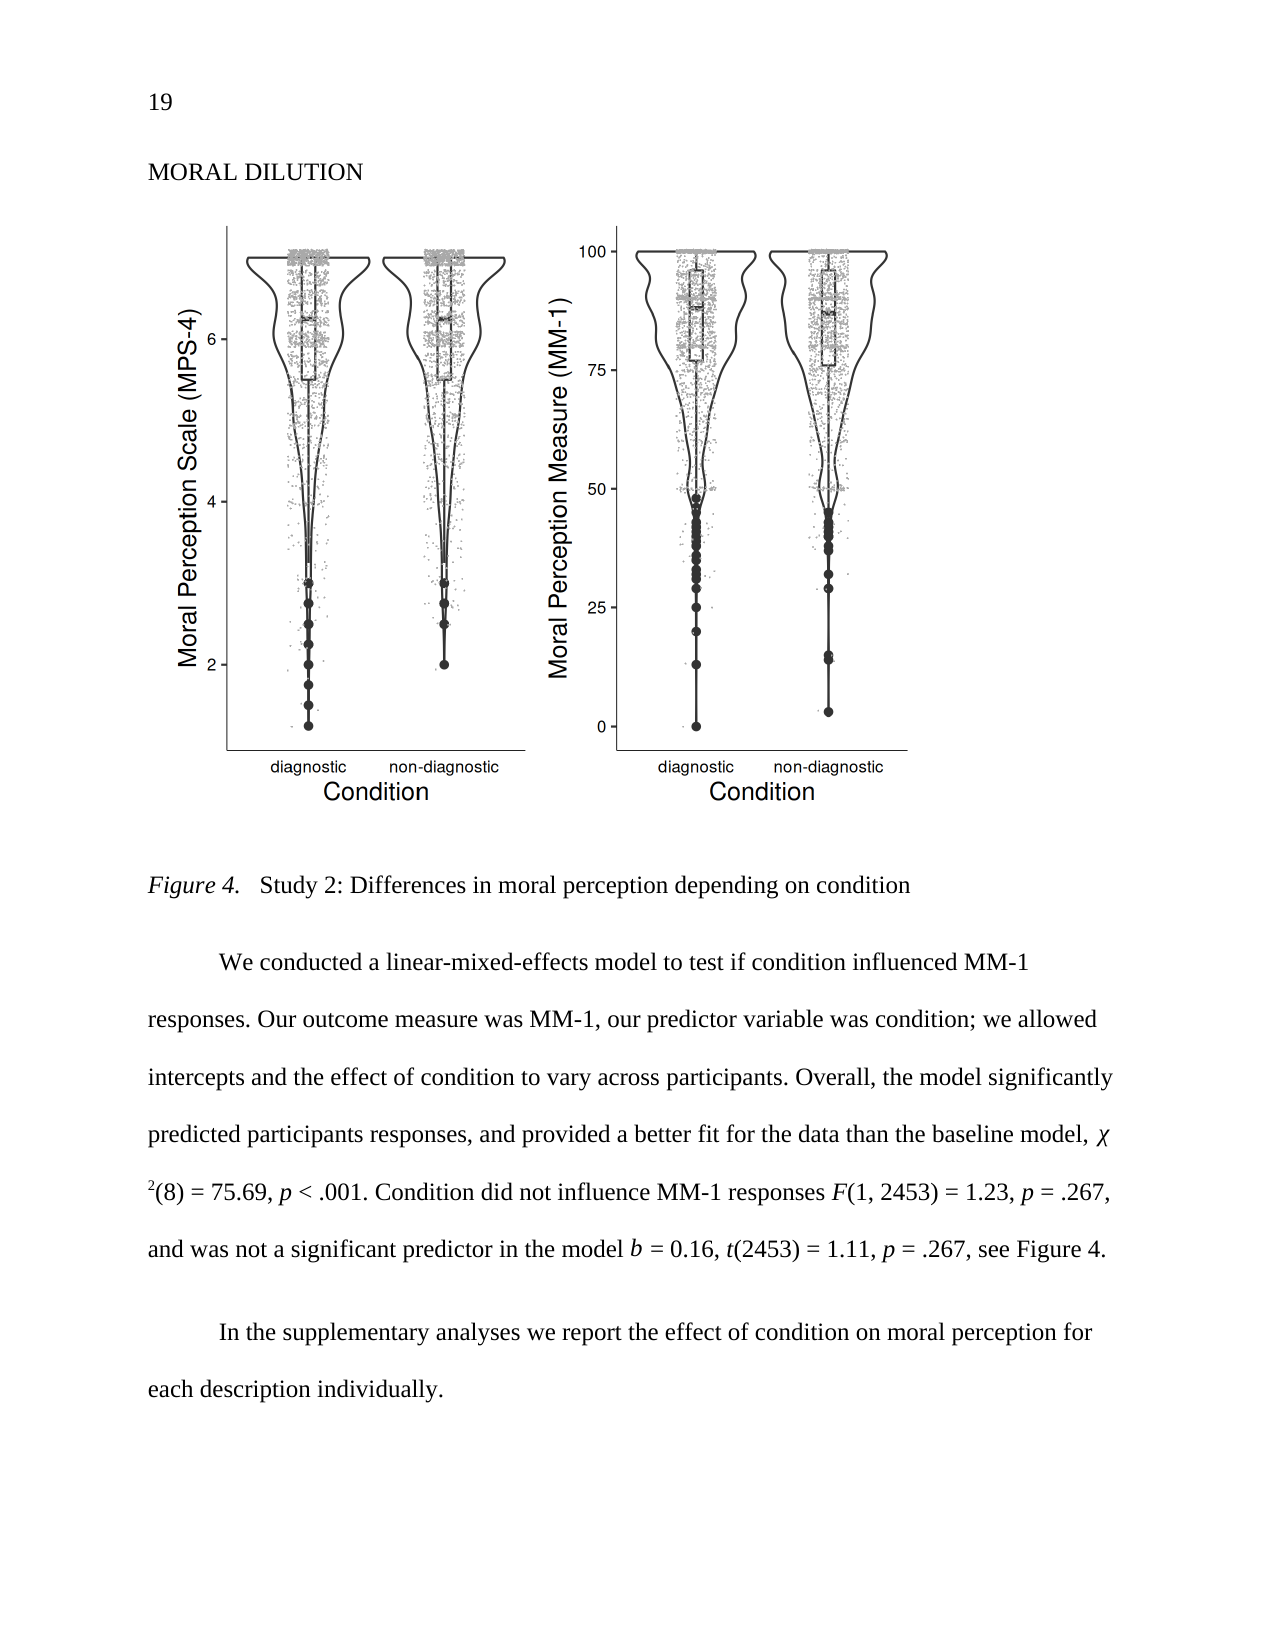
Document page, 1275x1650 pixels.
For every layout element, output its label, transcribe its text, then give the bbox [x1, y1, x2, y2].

text Figure 4. Study 2: Differences in moral perception depending on condition [148, 871, 1127, 899]
text We conducted a linear-mixed-effects model to test if condition influenced MM-1 responses. Our outcome measure was MM-1, our predictor variable was condition; we allowed intercepts and the effect of condition to vary across participants. Overall, the model significantly predicted participants responses, and provided a better fit for the data than the baseline model, 2(8) = 75.69, p < .001. Condition did not influence MM-1 responses F(1, 2453) = 1.23, p = .267, and was not a significant predictor in the model = 0.16, t(2453) = 1.11, p = .267, see Figure 4. [148, 947, 1127, 1263]
picture [166, 215, 919, 817]
text In the supplementary analyses we report the effect of condition on moral perception for each description individually. [148, 1317, 1127, 1403]
